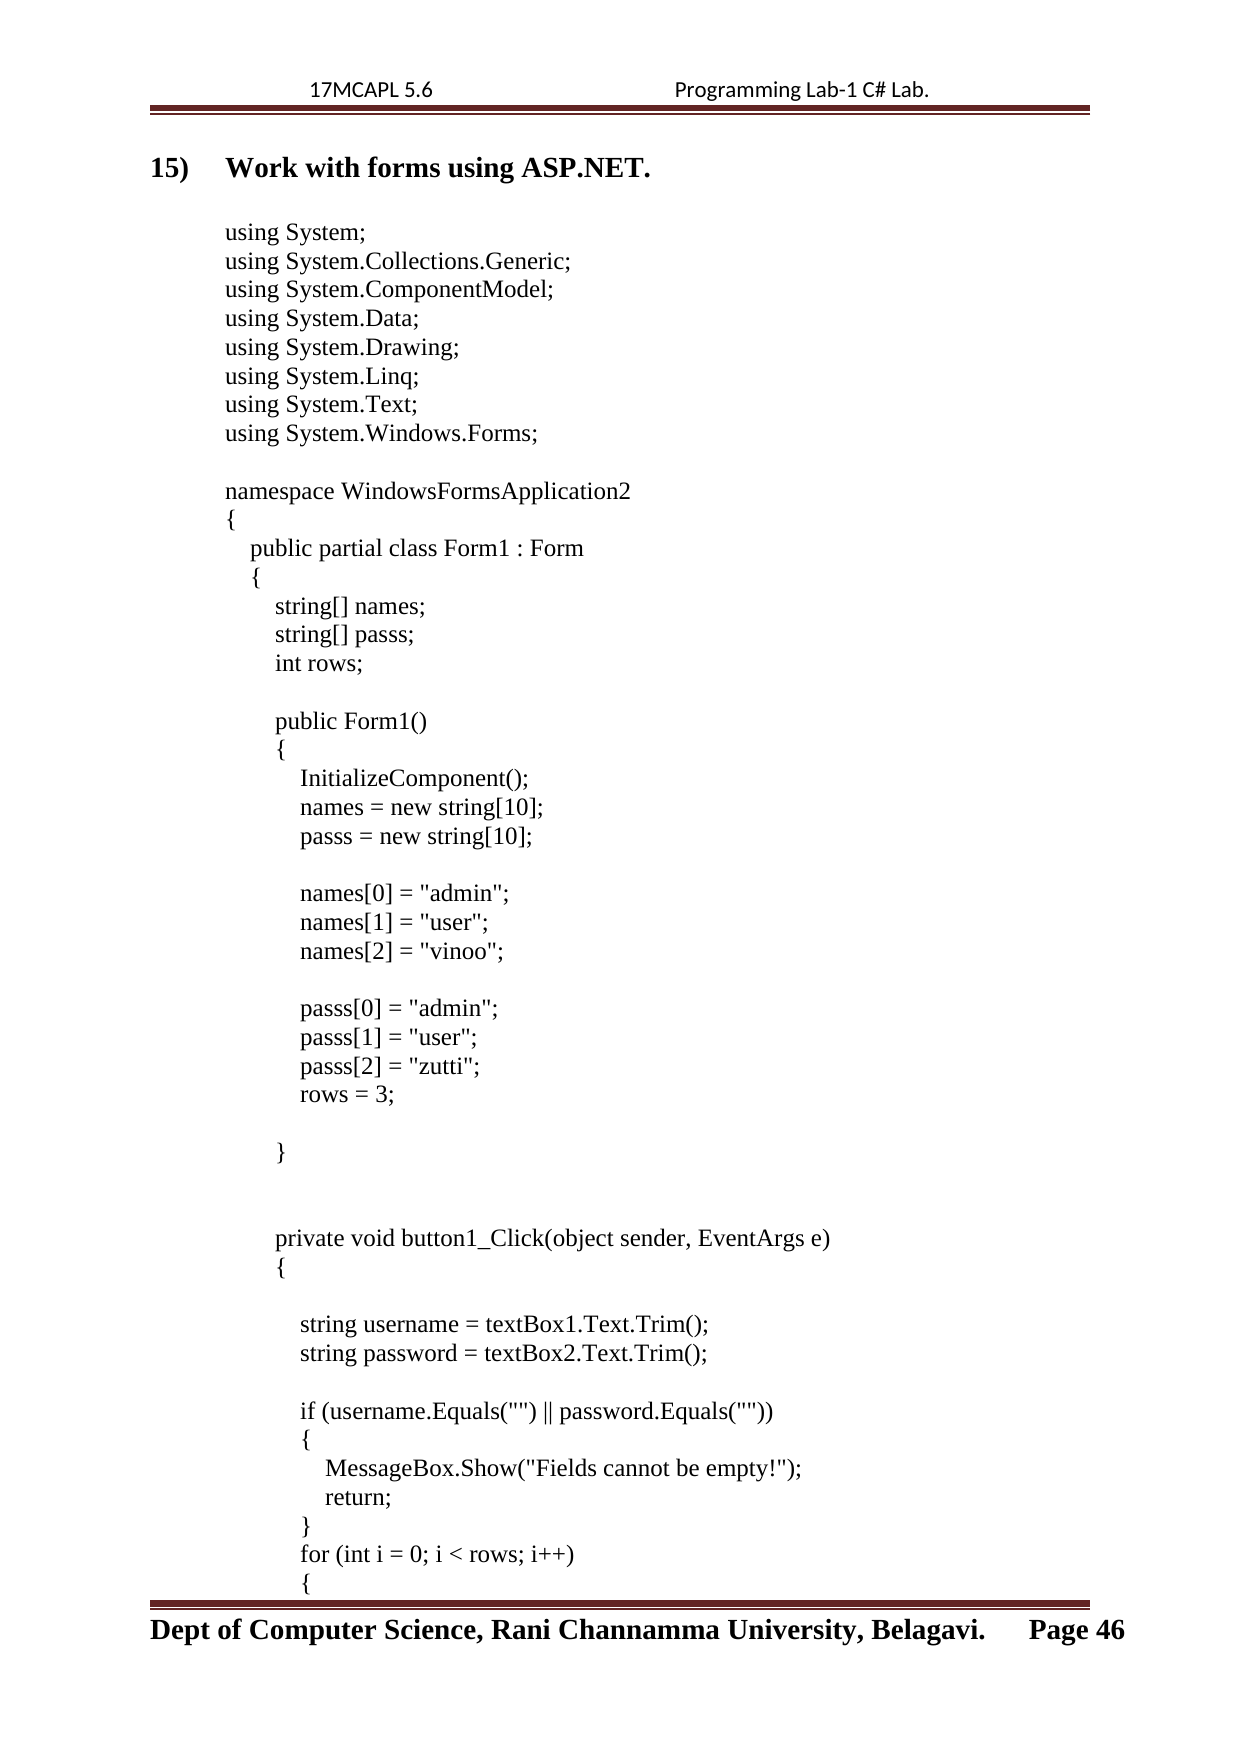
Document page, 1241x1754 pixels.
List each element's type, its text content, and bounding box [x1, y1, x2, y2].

text { [225, 504, 1090, 533]
text string[] passs; [225, 619, 1090, 648]
text using System.Windows.Forms; [225, 418, 1090, 447]
text { [225, 562, 1090, 591]
text using System.Linq; [225, 361, 1090, 389]
text private void button1_Click(object sender, EventArgs e) [225, 1223, 1090, 1252]
text string username = textBox1.Text.Trim(); [225, 1309, 1090, 1338]
text for (int i = 0; i < rows; i++) [225, 1539, 1090, 1568]
text names[1] = "user"; [225, 907, 1090, 936]
text namespace WindowsFormsApplication2 [225, 476, 1090, 504]
text using System.Drawing; [225, 332, 1090, 361]
text } [225, 1511, 1090, 1539]
text InitializeComponent(); [225, 763, 1090, 792]
list Work with forms using ASP.NET. [150, 150, 1090, 183]
text { [225, 1252, 1090, 1281]
text passs[2] = "zutti"; [225, 1051, 1090, 1079]
text passs[0] = "admin"; [225, 993, 1090, 1022]
text names[2] = "vinoo"; [225, 936, 1090, 964]
text using System.Data; [225, 303, 1090, 332]
text public Form1() [225, 706, 1090, 734]
text using System.Collections.Generic; [225, 246, 1090, 274]
text public partial class Form1 : Form [225, 533, 1090, 562]
text string password = textBox2.Text.Trim(); [225, 1338, 1090, 1367]
text { [225, 1424, 1090, 1453]
text { [225, 1568, 1090, 1597]
text using System; [225, 217, 1090, 246]
text return; [225, 1482, 1090, 1511]
text rows = 3; [225, 1079, 1090, 1108]
text string[] names; [225, 591, 1090, 619]
text names[0] = "admin"; [225, 878, 1090, 907]
text names = new string[10]; [225, 792, 1090, 821]
text passs[1] = "user"; [225, 1022, 1090, 1051]
text using System.ComponentModel; [225, 274, 1090, 303]
text } [225, 1137, 1090, 1166]
text passs = new string[10]; [225, 821, 1090, 849]
text { [225, 734, 1090, 763]
text using System.Text; [225, 389, 1090, 418]
text int rows; [225, 648, 1090, 677]
text MessageBox.Show("Fields cannot be empty!"); [225, 1453, 1090, 1482]
text if (username.Equals("") || password.Equals("")) [225, 1396, 1090, 1424]
